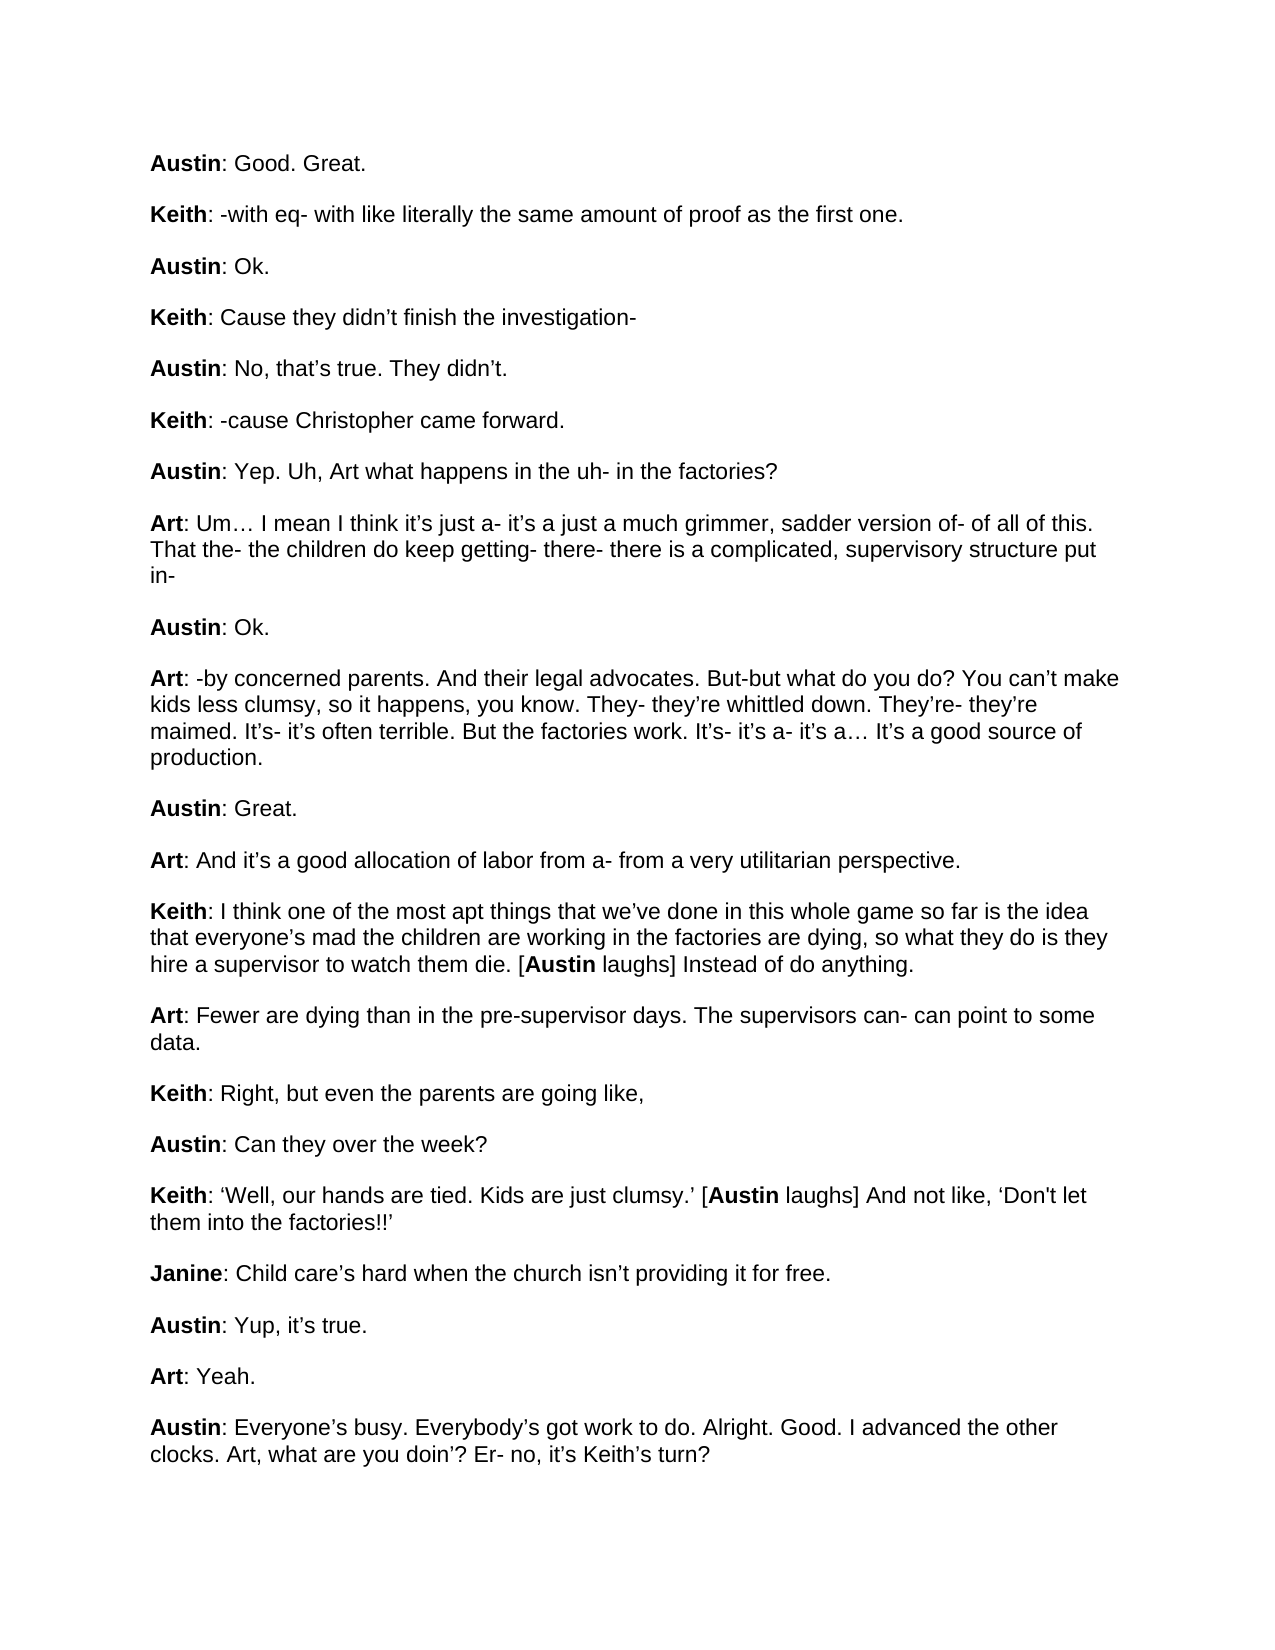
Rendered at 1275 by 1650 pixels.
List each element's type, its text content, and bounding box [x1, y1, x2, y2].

text Austin: Ok. [150, 253, 1125, 279]
text Keith: Cause they didn’t finish the investigation- [150, 304, 1125, 330]
text Austin: Can they over the week? [150, 1131, 1125, 1157]
text Art: -by concerned parents. And their legal advocates. But-but what do you do? You can’t make kids less clumsy, so it happens, you know. They- they’re whittled down. They’re- they’re maimed. It’s- it’s often terrible. But the factories work. It’s- it’s a- it’s a… It’s a good source of production. [150, 665, 1125, 770]
text Austin: Everyone’s busy. Everybody’s got work to do. Alright. Good. I advanced the other clocks. Art, what are you doin’? Er- no, it’s Keith’s turn? [150, 1414, 1125, 1467]
text Art: And it’s a good allocation of labor from a- from a very utilitarian perspective. [150, 847, 1125, 873]
text Austin: Yup, it’s true. [150, 1312, 1125, 1338]
text Keith: -with eq- with like literally the same amount of proof as the first one. [150, 201, 1125, 228]
text Keith: I think one of the most apt things that we’ve done in this whole game so far is the idea that everyone’s mad the children are working in the factories are dying, so what they do is they hire a supervisor to watch them die. [Austin laughs] Instead of do anything. [150, 898, 1125, 977]
text Keith: Right, but even the parents are going like, [150, 1080, 1125, 1106]
text Art: Yeah. [150, 1363, 1125, 1389]
text Austin: Ok. [150, 613, 1125, 640]
text Keith: -cause Christopher came forward. [150, 407, 1125, 433]
text Austin: Yep. Uh, Art what happens in the uh- in the factories? [150, 458, 1125, 484]
text Janine: Child care’s hard when the church isn’t providing it for free. [150, 1260, 1125, 1287]
text Art: Um… I mean I think it’s just a- it’s a just a much grimmer, sadder version of- of all of this. That the- the children do keep getting- there- there is a complicated, supervisory structure put in- [150, 509, 1125, 588]
text Keith: ‘Well, our hands are tied. Kids are just clumsy.’ [Austin laughs] And not like, ‘Don't let them into the factories!!’ [150, 1182, 1125, 1235]
text Austin: No, that’s true. They didn’t. [150, 355, 1125, 382]
text Austin: Good. Great. [150, 150, 1125, 176]
text Art: Fewer are dying than in the pre-supervisor days. The supervisors can- can point to some data. [150, 1002, 1125, 1055]
text Austin: Great. [150, 795, 1125, 822]
